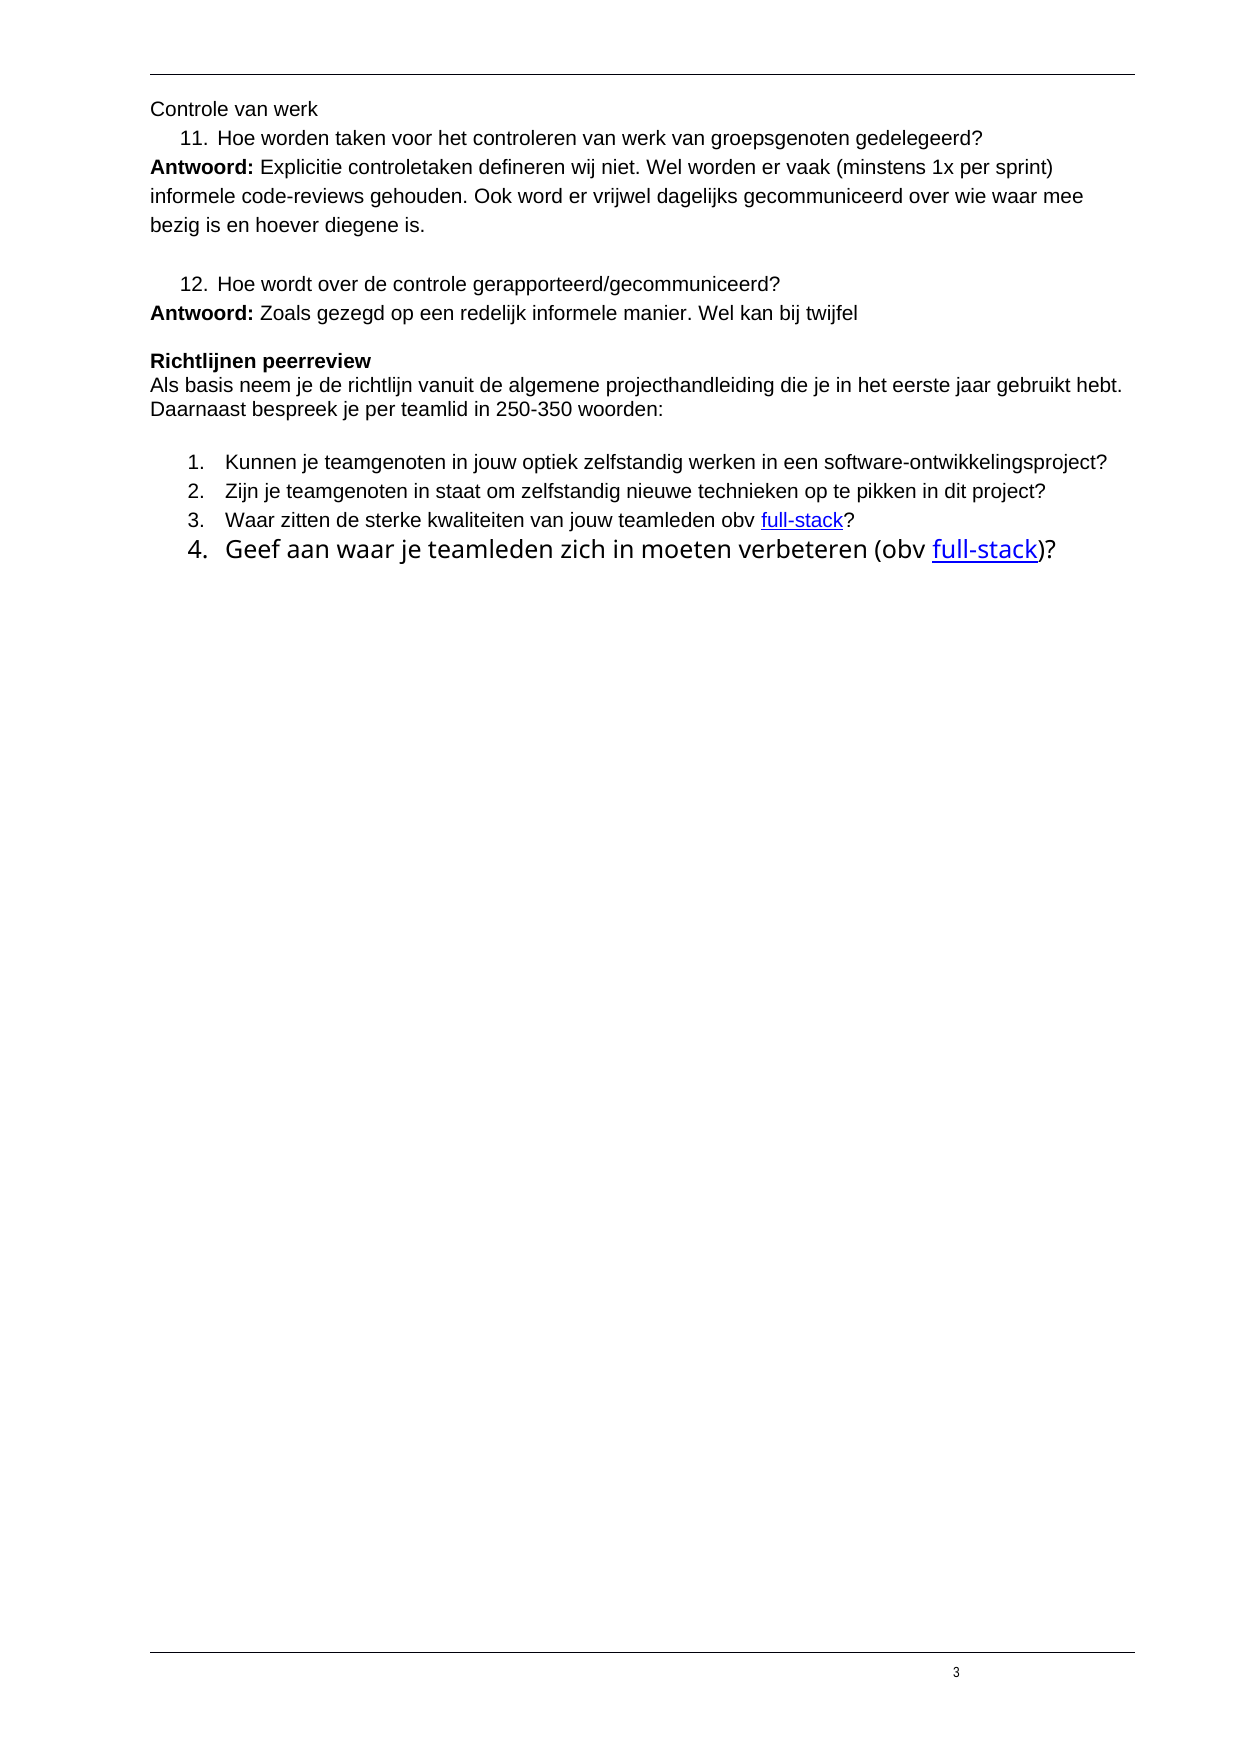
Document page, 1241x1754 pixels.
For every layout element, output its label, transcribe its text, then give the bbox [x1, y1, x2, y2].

list Zijn je teamgenoten in staat om zelfstandig nieuwe technieken op te pikken in dit project? [187, 474, 1135, 503]
list Kunnen je teamgenoten in jouw optiek zelfstandig werken in een software-ontwikkelingsproject? [187, 444, 1135, 474]
list Hoe worden taken voor het controleren van werk van groepsgenoten gedelegeerd? [179, 121, 1135, 150]
list Geef aan waar je teamleden zich in moeten verbeteren (obv full-stack)? [187, 532, 1135, 566]
list Hoe wordt over de controle gerapporteerd/gecommuniceerd? [179, 266, 1135, 296]
list Antwoord: Explicitie controletaken defineren wij niet. Wel worden er vaak (minstens 1x per sprint) informele code-reviews gehouden. Ook word er vrijwel dagelijks gecommuniceerd over wie waar mee bezig is en hoever diegene is. [150, 150, 1135, 237]
list Antwoord: Zoals gezegd op een redelijk informele manier. Wel kan bij twijfel [150, 296, 1135, 325]
text Als basis neem je de richtlijn vanuit de algemene projecthandleiding die je in het eerste jaar gebruikt hebt. Daarnaast bespreek je per teamlid in 250-350 woorden: [150, 373, 1135, 421]
text Richtlijnen peerreview [150, 349, 1135, 373]
text Controle van werk [150, 97, 1135, 121]
list Waar zitten de sterke kwaliteiten van jouw teamleden obv full-stack? [187, 503, 1135, 532]
